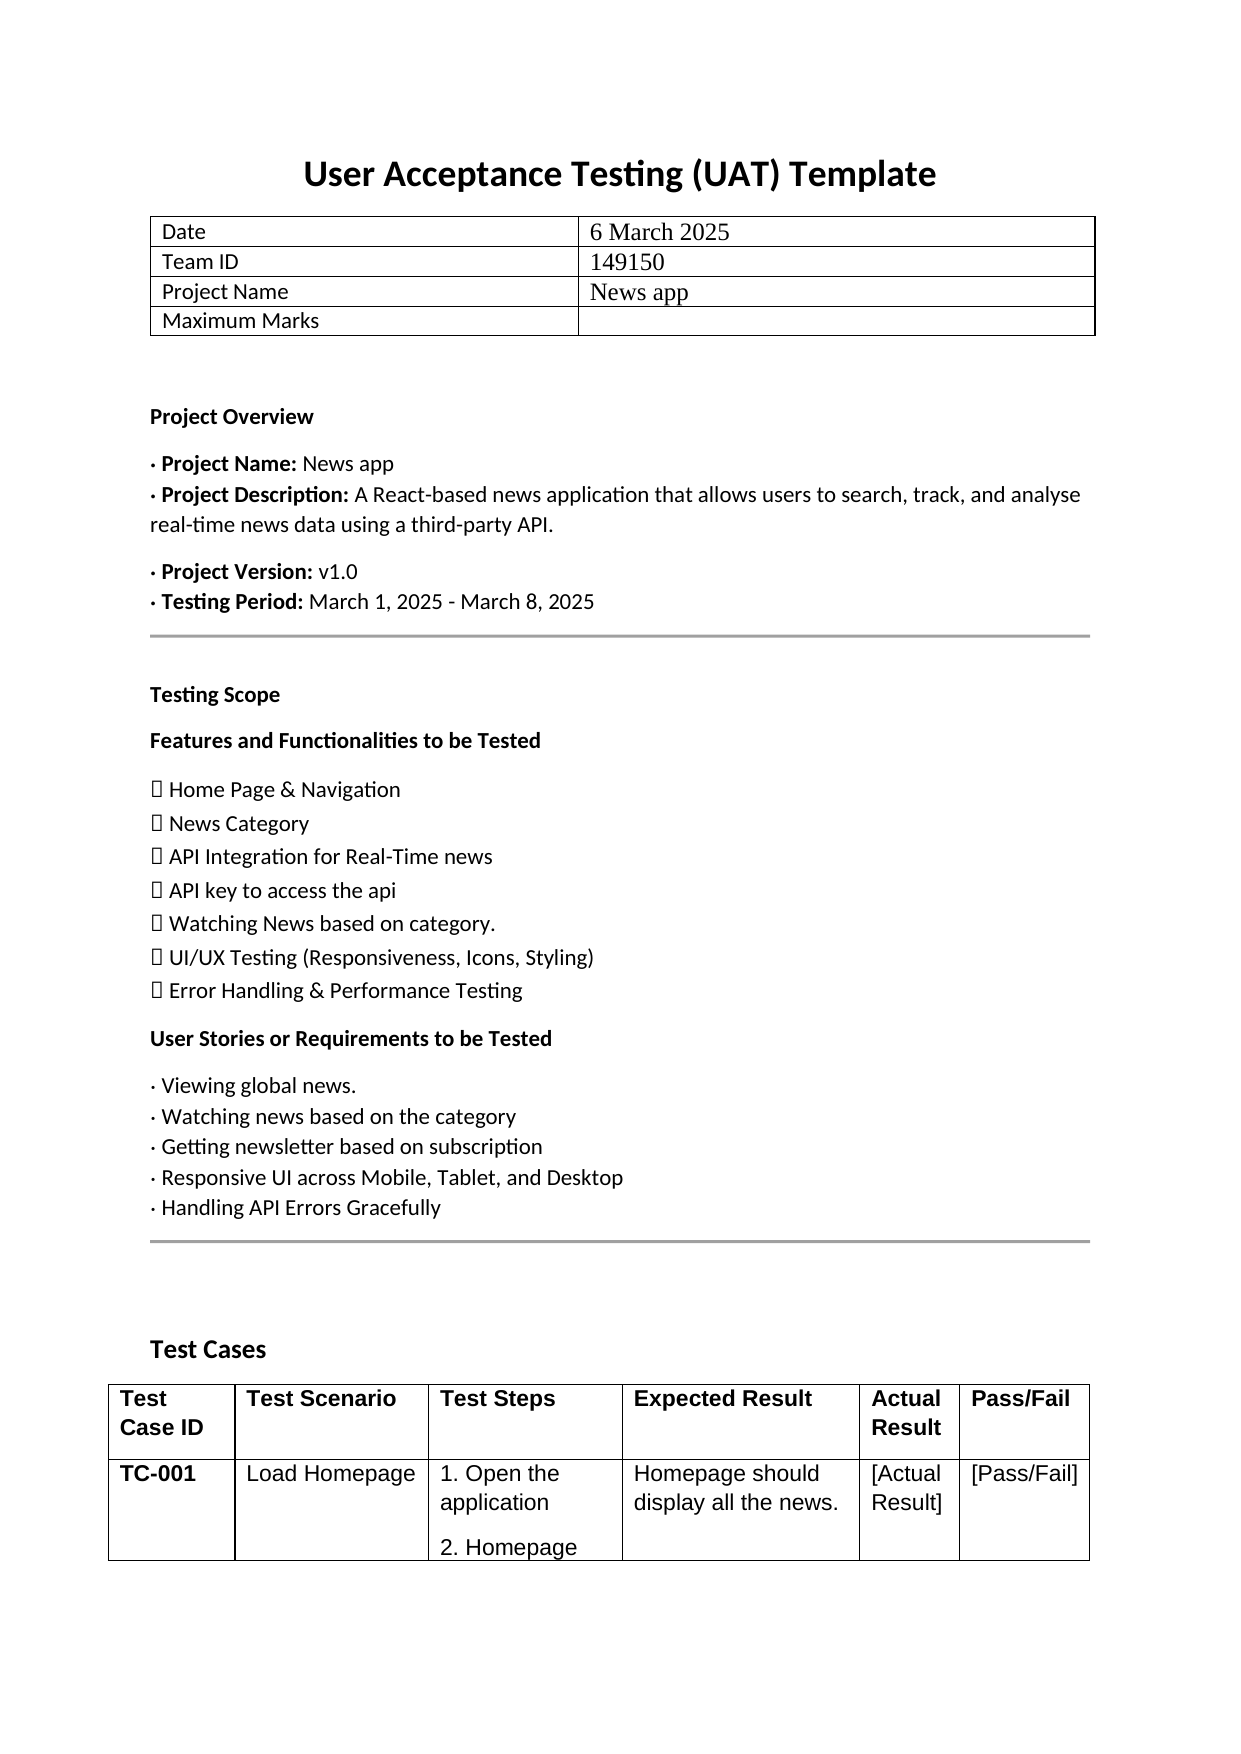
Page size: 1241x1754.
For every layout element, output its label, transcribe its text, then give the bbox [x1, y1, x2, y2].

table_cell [429, 1460, 622, 1560]
text Testing Scope [150, 680, 1090, 708]
text Test Cases [150, 1332, 1090, 1365]
table_cell Maximum Marks [151, 307, 578, 335]
text 📌 Project Name: News app 📌 Project Description: A React-based news application that allows users to search, track, and analyse real-time news data using a third-party API. [150, 449, 1090, 538]
text User Acceptance Testing (UAT) Template [150, 150, 1090, 196]
table_header Pass/Fail [960, 1385, 1089, 1459]
table_header Test Steps [429, 1385, 622, 1459]
text Home Page & Navigation News Category API Integration for Real-Time news API key to access the api Watching News based on category. UI/UX Testing (Responsiveness, Icons, Styling) Error Handling & Performance Testing [150, 773, 1090, 1005]
table_cell TC-001 [109, 1460, 234, 1560]
table_cell [579, 307, 1094, 335]
table_header Test Scenario [236, 1385, 428, 1459]
text Features and Functionalities to be Tested [150, 727, 1090, 754]
table_cell 149150 [579, 247, 1094, 276]
table_header 6 March 2025 [579, 217, 1094, 246]
text 📌 Project Version: v1.0 📌 Testing Period: March 1, 2025 - March 8, 2025 [150, 557, 1090, 616]
text 📌 Viewing global news. 📌 Watching news based on the category 📌 Getting newsletter based on subscription 📌 Responsive UI across Mobile, Tablet, and Desktop 📌 Handling API Errors Gracefully [150, 1071, 1090, 1221]
table_cell News app [579, 277, 1094, 306]
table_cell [623, 1460, 859, 1560]
table_cell [Actual Result] [860, 1460, 959, 1560]
table_cell Load Homepage [236, 1460, 428, 1560]
table_header Test Case ID [109, 1385, 234, 1459]
table_cell Project Name [151, 277, 578, 306]
table_header Expected Result [623, 1385, 859, 1459]
text User Stories or Requirements to be Tested [150, 1024, 1090, 1052]
table_cell [Pass/Fail] [960, 1460, 1089, 1560]
table_cell Team ID [151, 247, 578, 276]
text Project Overview [150, 402, 1090, 431]
table_header Actual Result [860, 1385, 959, 1459]
table_header Date [151, 217, 578, 246]
